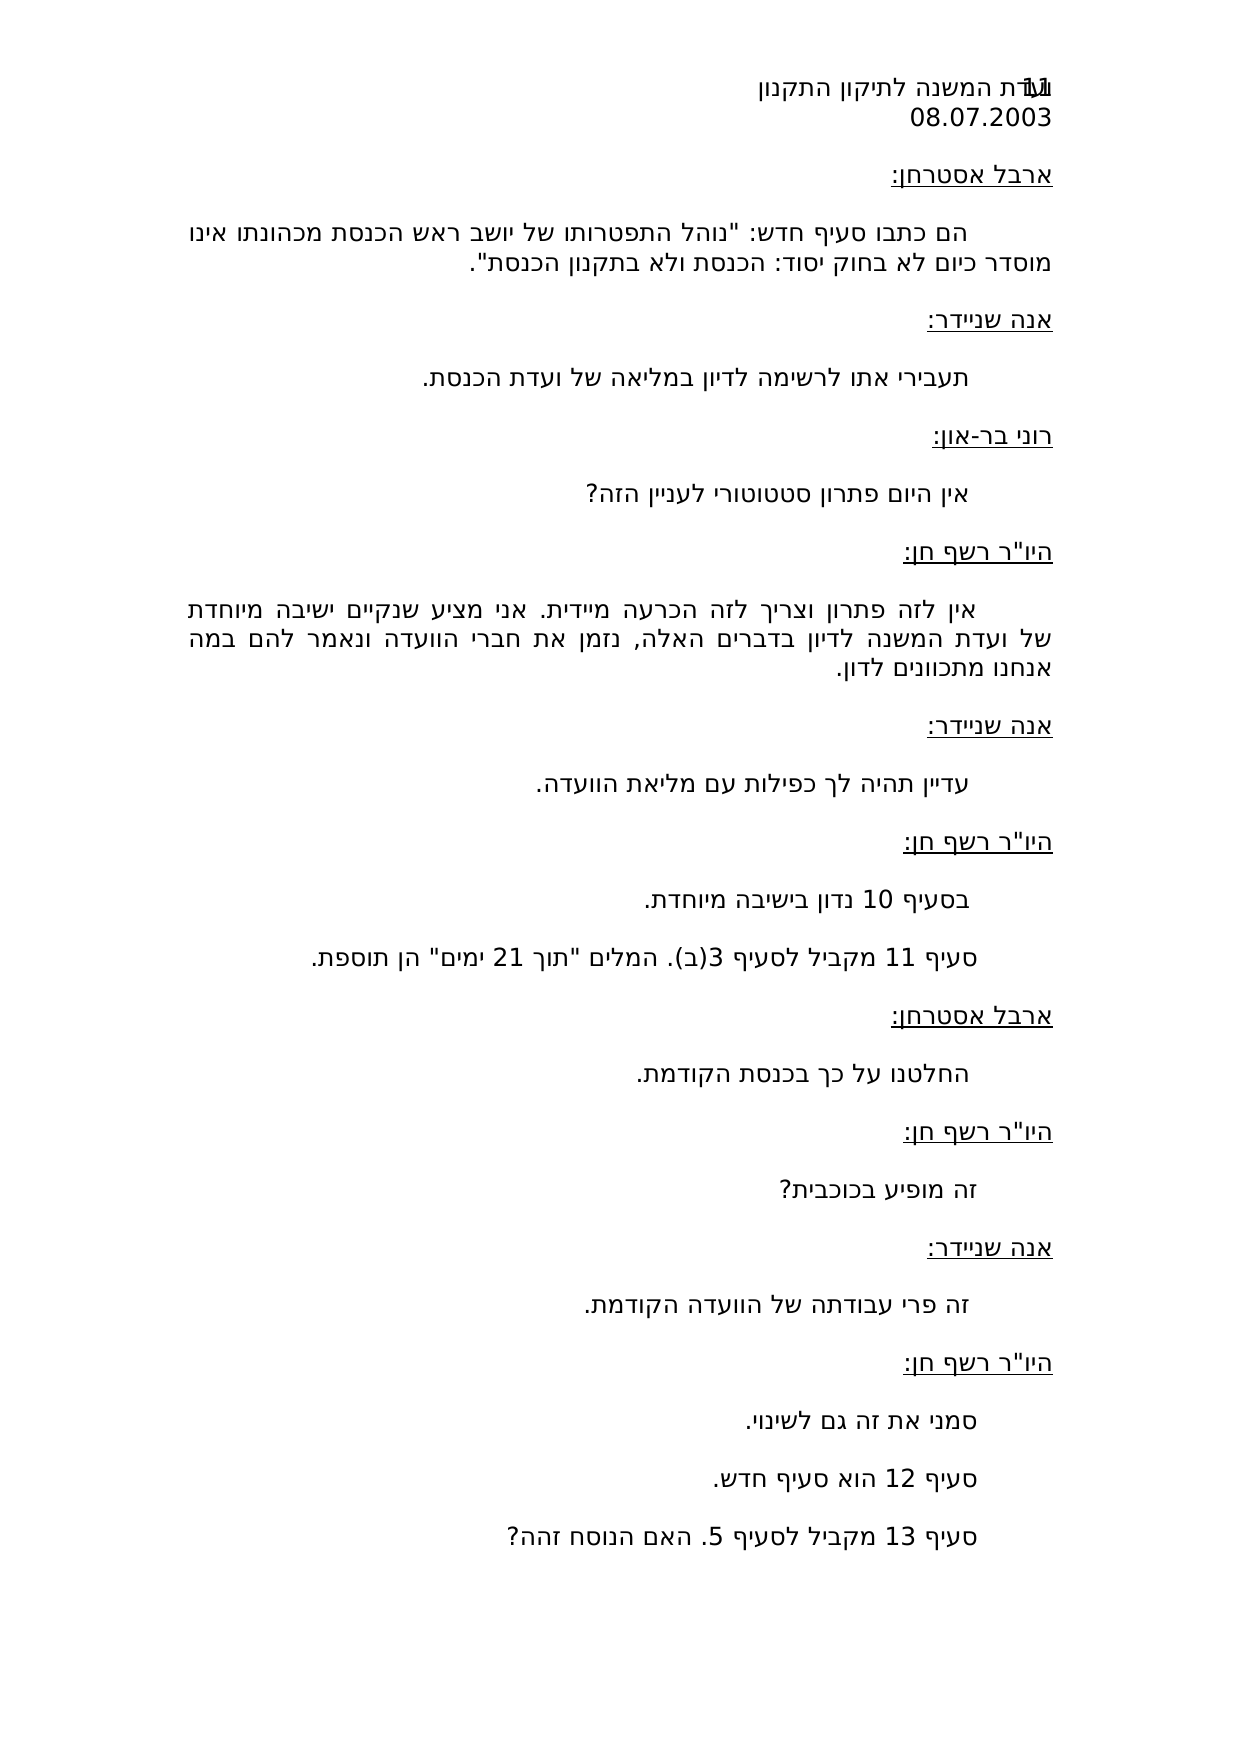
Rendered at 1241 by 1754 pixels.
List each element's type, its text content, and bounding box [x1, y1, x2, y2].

text אנה שניידר: [187, 711, 1053, 741]
text היו"ר רשף חן: [187, 537, 1053, 566]
text סעיף 12 הוא סעיף חדש. [187, 1464, 1053, 1493]
text סמני את זה גם לשינוי. [187, 1406, 1053, 1436]
text ארבל אסטרחן: [187, 161, 1053, 190]
text זה פרי עבודתה של הוועדה הקודמת. [187, 1291, 1053, 1320]
text בסעיף 10 נדון בישיבה מיוחדת. [187, 885, 1053, 914]
text היו"ר רשף חן: [187, 827, 1053, 856]
text רוני בר-און: [187, 421, 1053, 451]
text אנה שניידר: [187, 1233, 1053, 1262]
text אין לזה פתרון וצריך לזה הכרעה מיידית. אני מציע שנקיים ישיבה מיוחדת של ועדת המשנה לדיון בדברים האלה, נזמן את חברי הוועדה ונאמר להם במה אנחנו מתכוונים לדון. [187, 595, 1053, 683]
text אין היום פתרון סטטוטורי לעניין הזה? [187, 479, 1053, 508]
text היו"ר רשף חן: [187, 1117, 1053, 1146]
text עדיין תהיה לך כפילות עם מליאת הוועדה. [187, 769, 1053, 798]
text זה מופיע בכוכבית? [187, 1175, 1053, 1204]
text סעיף 11 מקביל לסעיף 3(ב). המלים "תוך 21 ימים" הן תוספת. [187, 943, 1053, 972]
text סעיף 13 מקביל לסעיף 5. האם הנוסח זהה? [187, 1522, 1053, 1551]
text היו"ר רשף חן: [187, 1348, 1053, 1378]
text הם כתבו סעיף חדש: "נוהל התפטרותו של יושב ראש הכנסת מכהונתו אינו מוסדר כיום לא בחוק יסוד: הכנסת ולא בתקנון הכנסת". [187, 218, 1053, 277]
text תעבירי אתו לרשימה לדיון במליאה של ועדת הכנסת. [187, 363, 1053, 393]
text אנה שניידר: [187, 306, 1053, 335]
text החלטנו על כך בכנסת הקודמת. [187, 1059, 1053, 1088]
text ארבל אסטרחן: [187, 1001, 1053, 1030]
